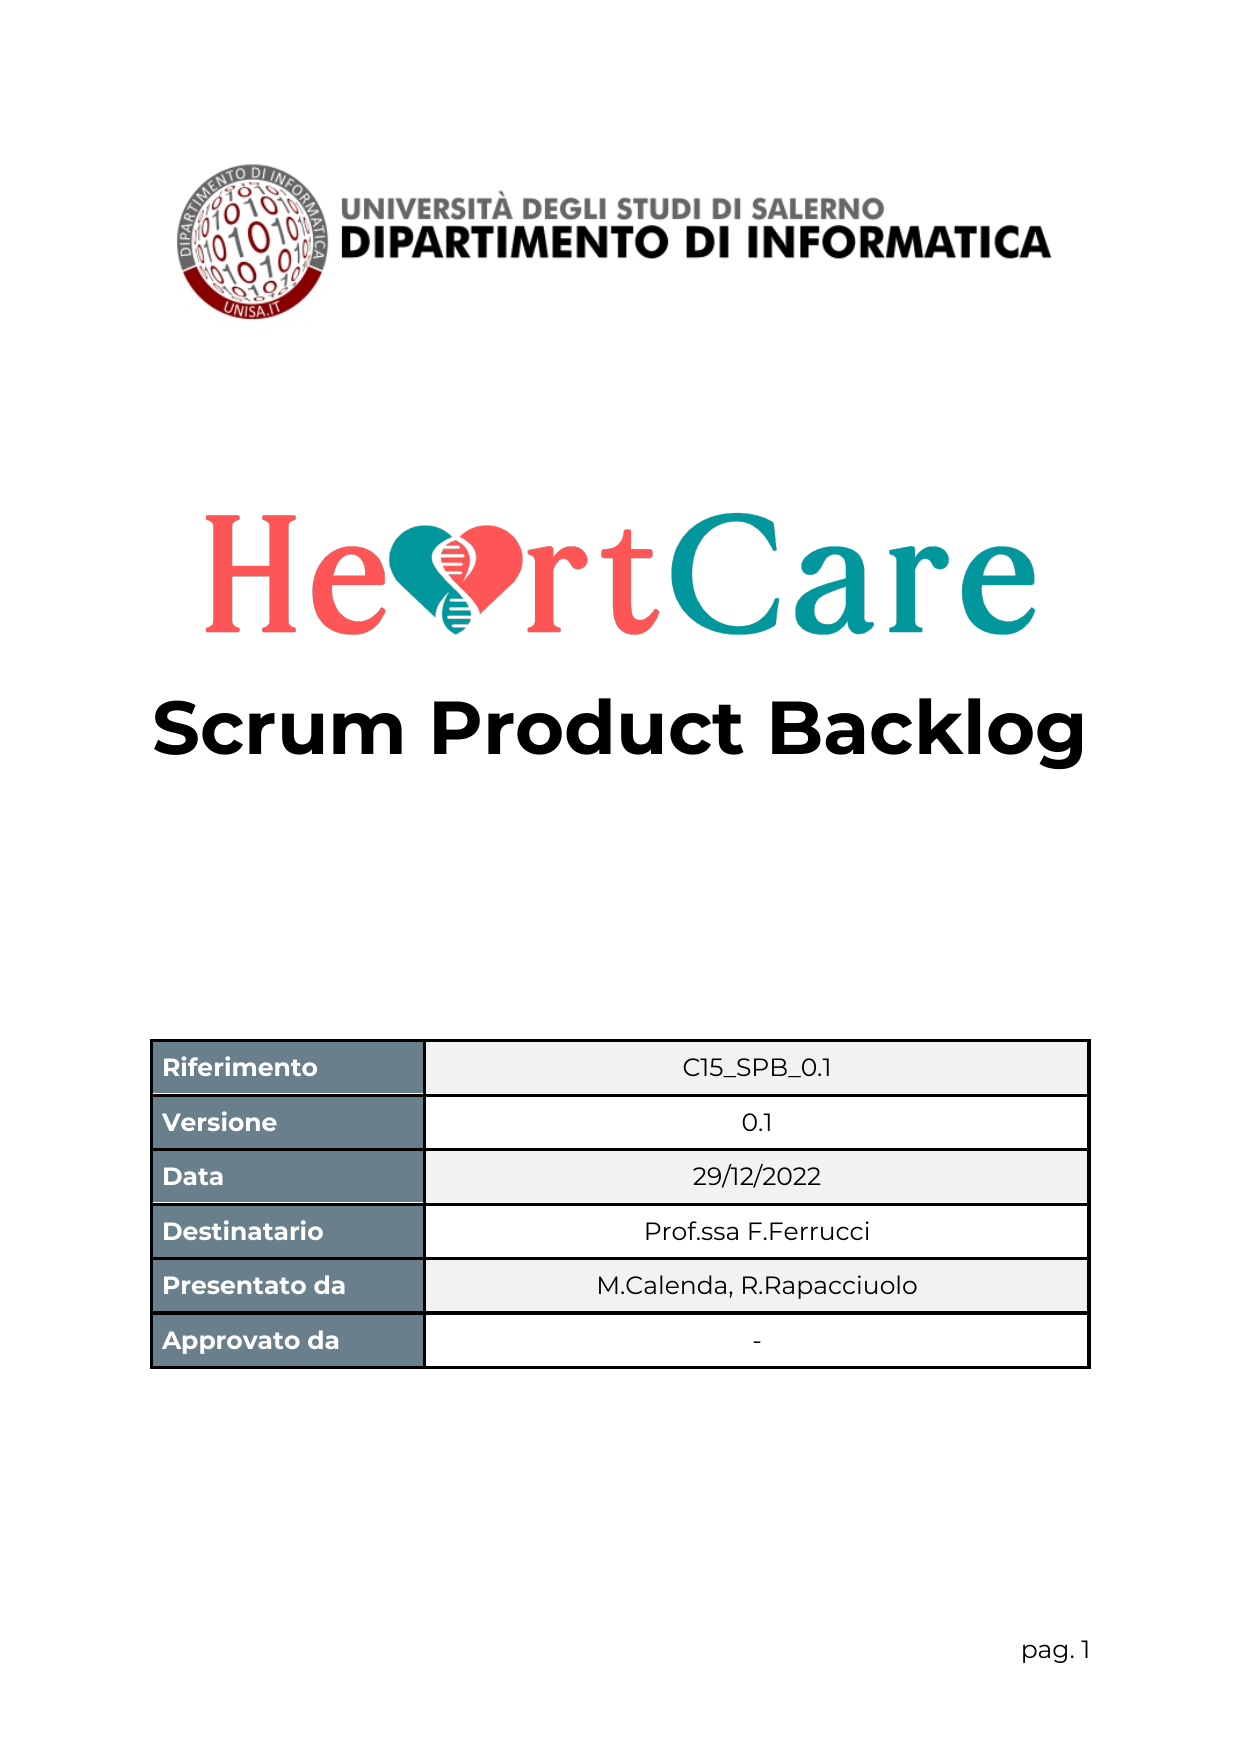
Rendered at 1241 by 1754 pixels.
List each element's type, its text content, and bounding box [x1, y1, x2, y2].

table_cell - [426, 1315, 1087, 1366]
table_cell M.Calenda, R.Rapacciuolo [426, 1260, 1087, 1311]
picture [183, 489, 1057, 667]
table_cell Prof.ssa F.Ferrucci [426, 1206, 1087, 1257]
table_cell Approvato da [153, 1315, 423, 1366]
table_cell 29/12/2022 [426, 1151, 1087, 1202]
table_cell Data [153, 1151, 423, 1202]
picture [168, 150, 1072, 331]
text Scrum Product Backlog [150, 682, 1090, 773]
table_header C15_SPB_0.1 [426, 1042, 1087, 1093]
table_cell Destinatario [153, 1206, 423, 1257]
table_cell 0.1 [426, 1097, 1087, 1148]
table_header Riferimento [153, 1042, 423, 1093]
table_cell Versione [153, 1097, 423, 1148]
table_cell Presentato da [153, 1260, 423, 1311]
